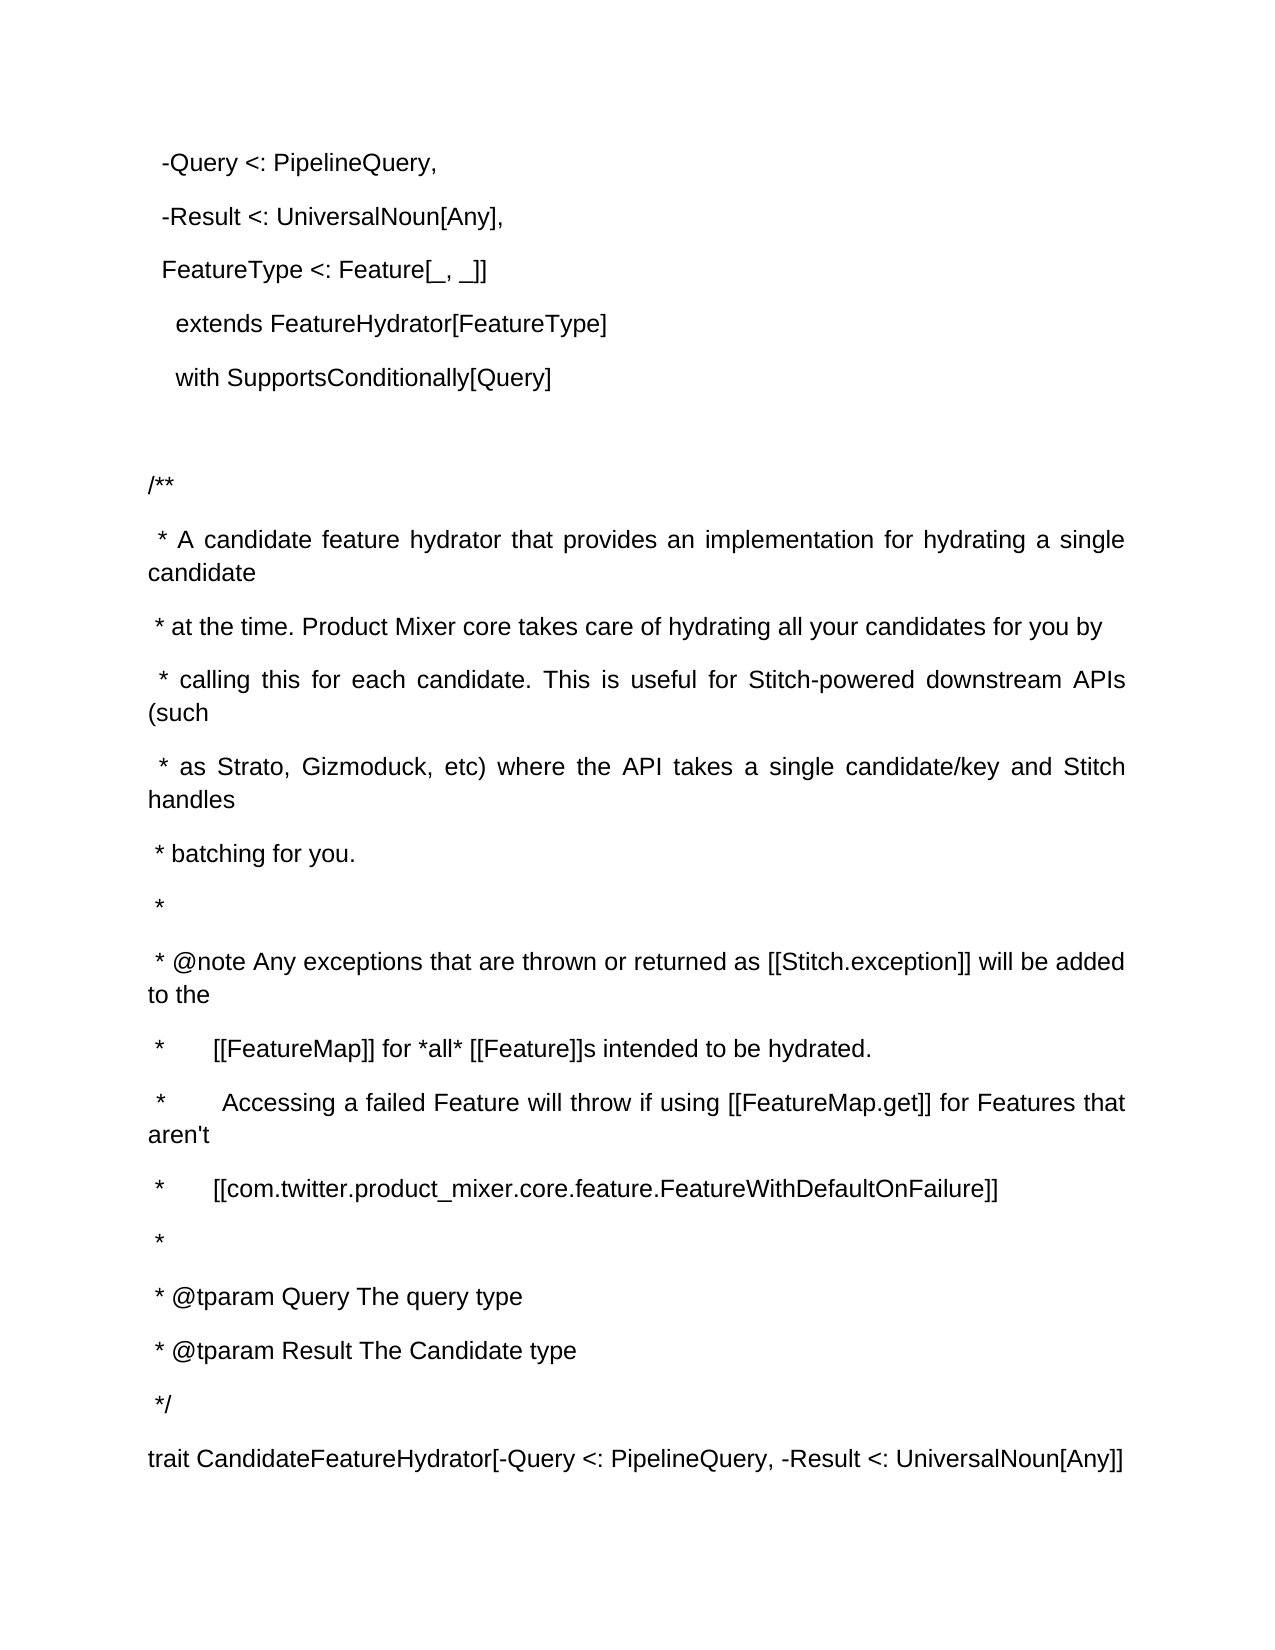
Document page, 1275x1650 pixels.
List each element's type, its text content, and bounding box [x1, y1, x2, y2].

text with SupportsConditionally[Query] [148, 363, 1127, 392]
text * batching for you. [148, 839, 1127, 868]
text * calling this for each candidate. This is useful for Stitch-powered downstream APIs (such [148, 665, 1127, 727]
text trait CandidateFeatureHydrator[-Query <: PipelineQuery, -Result <: UniversalNoun[Any]] [148, 1444, 1127, 1472]
text /** [148, 471, 1127, 499]
text */ [148, 1390, 1127, 1418]
text * @tparam Query The query type [148, 1282, 1127, 1311]
text * @note Any exceptions that are thrown or returned as [[Stitch.exception]] will be added to the [148, 947, 1127, 1008]
text * at the time. Product Mixer core takes care of hydrating all your candidates for you by [148, 611, 1127, 640]
text extends FeatureHydrator[FeatureType] [148, 309, 1127, 338]
text FeatureType <: Feature[_, _]] [148, 255, 1127, 284]
text -Query <: PipelineQuery, [148, 148, 1127, 176]
text * [[com.twitter.product_mixer.core.feature.FeatureWithDefaultOnFailure]] [148, 1174, 1127, 1203]
text -Result <: UniversalNoun[Any], [148, 201, 1127, 230]
text * [[FeatureMap]] for *all* [[Feature]]s intended to be hydrated. [148, 1034, 1127, 1062]
text * [148, 1228, 1127, 1257]
text * @tparam Result The Candidate type [148, 1336, 1127, 1365]
text * [148, 893, 1127, 922]
text * as Strato, Gizmoduck, etc) where the API takes a single candidate/key and Stitch handles [148, 752, 1127, 814]
text * A candidate feature hydrator that provides an implementation for hydrating a single candidate [148, 524, 1127, 586]
text * Accessing a failed Feature will throw if using [[FeatureMap.get]] for Features that aren't [148, 1087, 1127, 1149]
